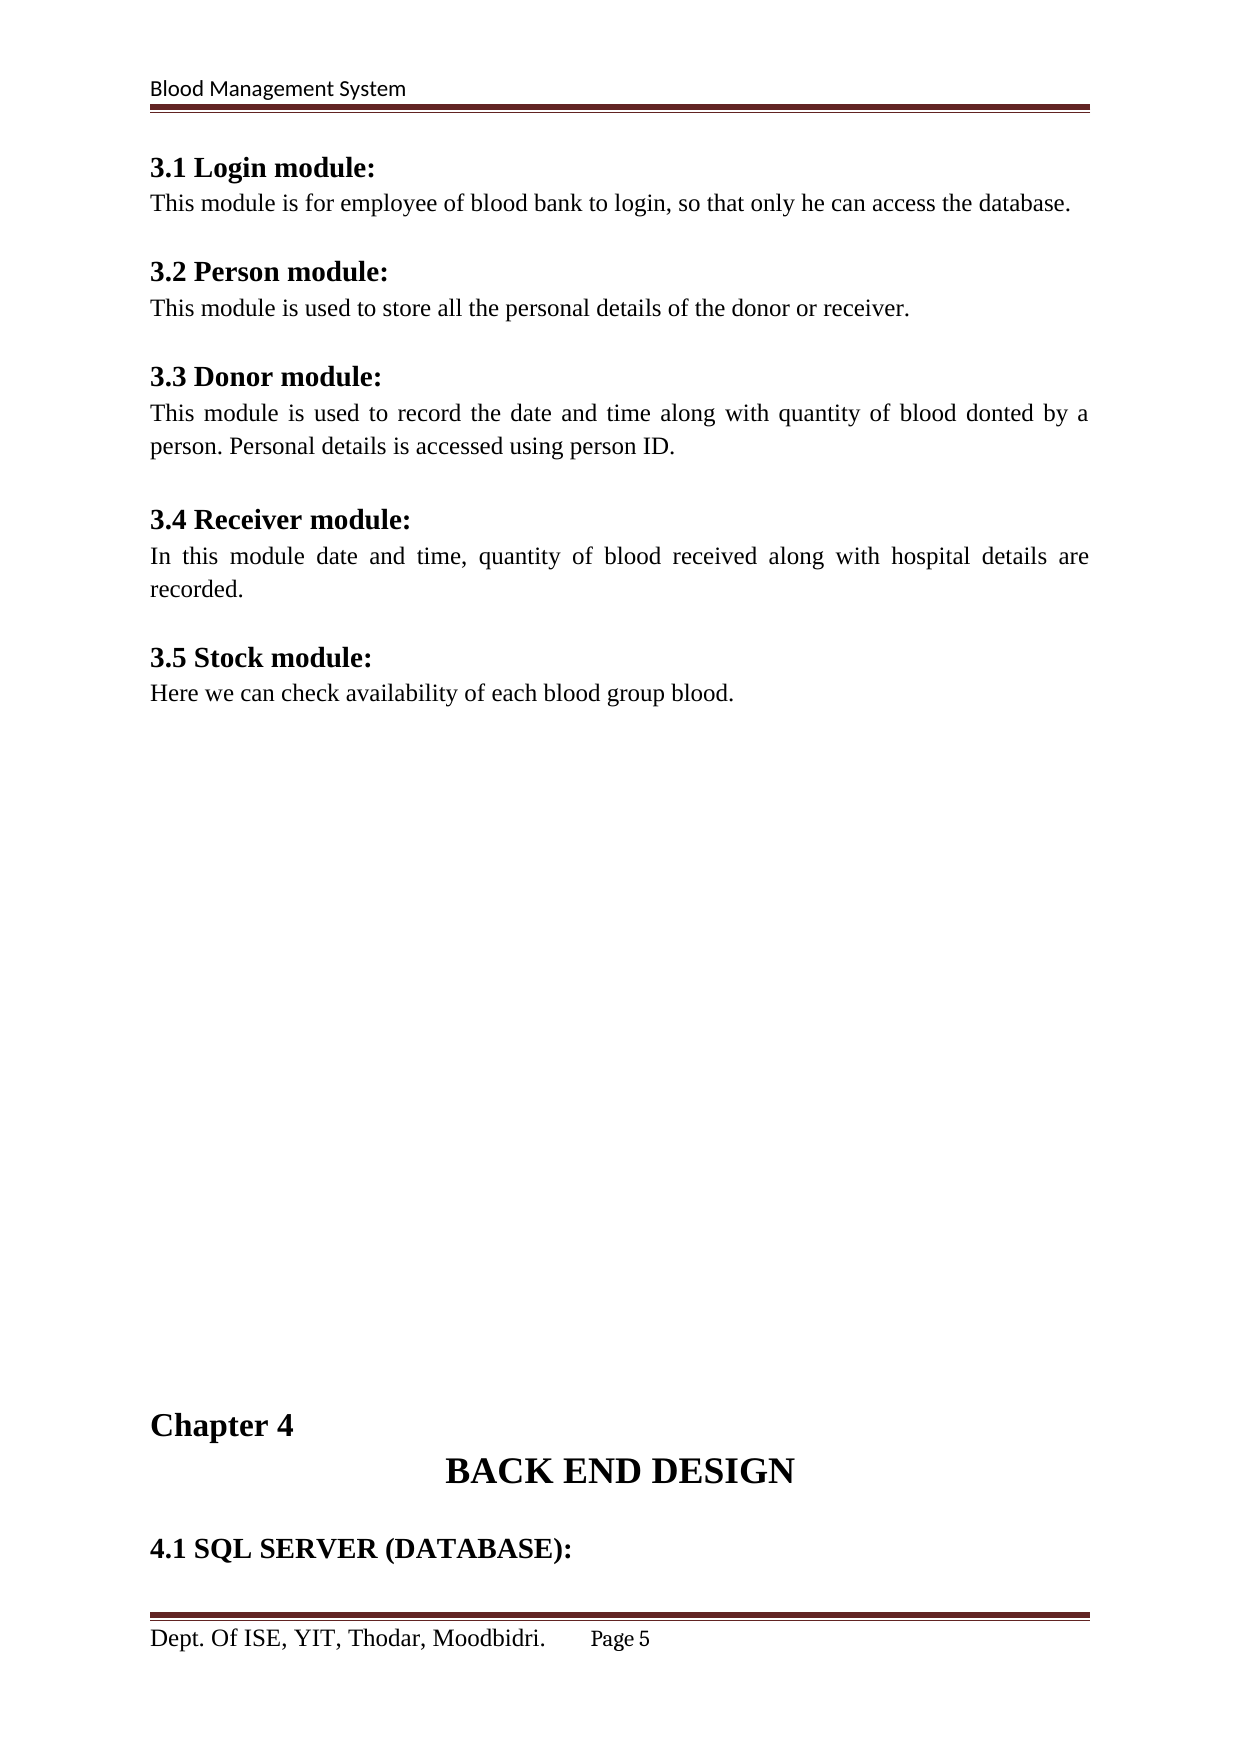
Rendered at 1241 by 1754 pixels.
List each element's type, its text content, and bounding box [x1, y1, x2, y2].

text In this module date and time, quantity of blood received along with hospital details are recorded. [150, 541, 1090, 603]
text This module is used to store all the personal details of the donor or receiver. [150, 293, 1090, 322]
text 3.4 Receiver module: [150, 502, 1090, 536]
text Here we can check availability of each blood group blood. [150, 678, 1090, 707]
text 3.5 Stock module: [150, 640, 1090, 673]
text Chapter 4 [150, 1405, 1090, 1443]
text BACK END DESIGN [150, 1449, 1090, 1492]
text This module is for employee of blood bank to login, so that only he can access the database. [150, 188, 1090, 217]
text 3.3 Donor module: [150, 359, 1090, 393]
text This module is used to record the date and time along with quantity of blood donted by a person. Personal details is accessed using person ID. [150, 398, 1090, 459]
text 3.1 Login module: [150, 150, 1090, 183]
text 3.2 Person module: [150, 254, 1090, 288]
text 4.1 SQL SERVER (DATABASE): [150, 1532, 1090, 1565]
